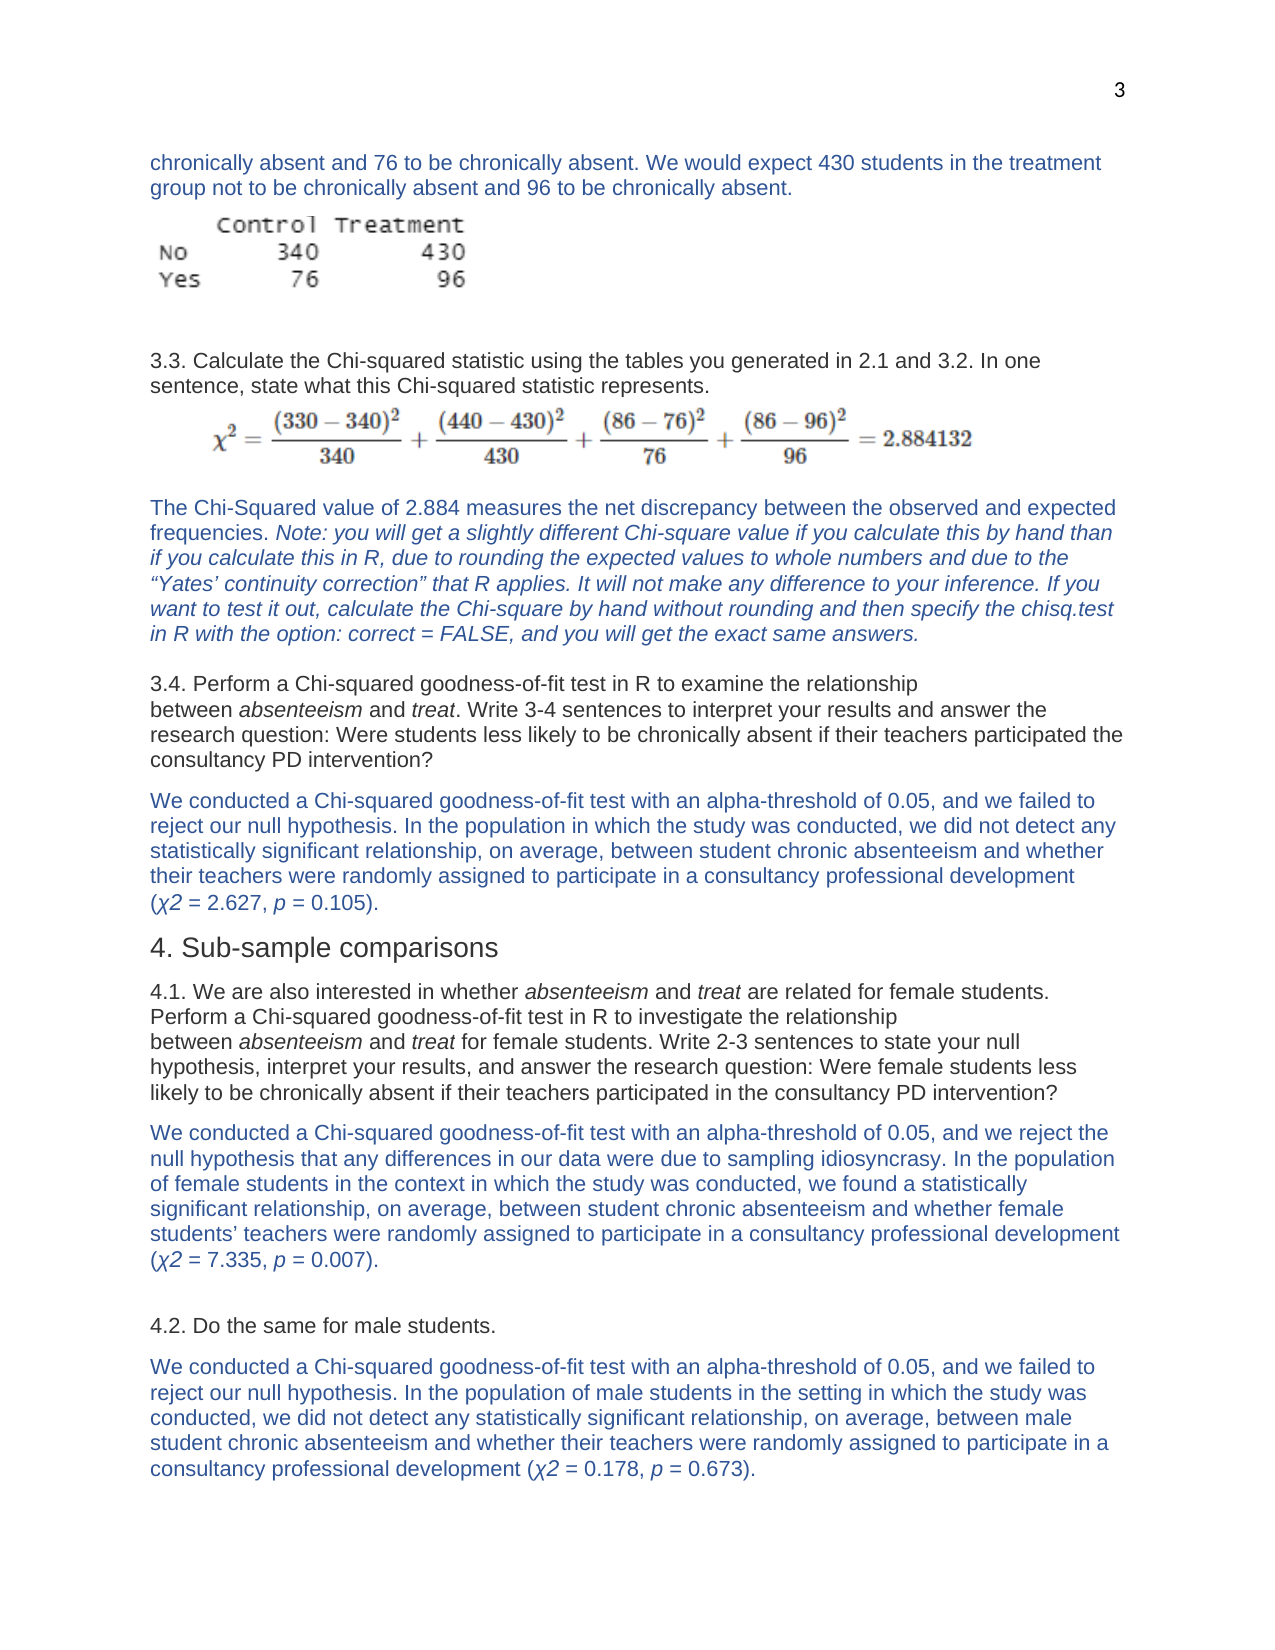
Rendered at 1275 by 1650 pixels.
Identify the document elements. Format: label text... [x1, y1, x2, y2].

text The Chi-Squared value of 2.884 measures the net discrepancy between the observed and expected frequencies. Note: you will get a slightly different Chi-square value if you calculate this by hand than if you calculate this in R, due to rounding the expected values to whole numbers and due to the “Yates’ continuity correction” that R applies. It will not make any difference to your inference. If you want to test it out, calculate the Chi-square by hand without rounding and then specify the chisq.test in R with the option: correct = FALSE, and you will get the exact same answers. [150, 495, 1125, 646]
text We conducted a Chi-squared goodness-of-fit test with an alpha-threshold of 0.05, and we failed to reject our null hypothesis. In the population of male students in the setting in which the study was conducted, we did not detect any statistically significant relationship, on average, between male student chronic absenteeism and whether their teachers were randomly assigned to participate in a consultancy professional development (χ2 = 0.178, p = 0.673). [150, 1354, 1125, 1481]
picture [150, 397, 993, 480]
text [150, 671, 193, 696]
text We conducted a Chi-squared goodness-of-fit test with an alpha-threshold of 0.05, and we reject the null hypothesis that any differences in our data were due to sampling idiosyncrasy. In the population of female students in the context in which the study was conducted, we found a statistically significant relationship, on average, between student chronic absenteeism and whether female students’ teachers were randomly assigned to participate in a consultancy professional development (χ2 = 7.335, p = 0.007). [150, 1120, 1125, 1273]
text We conducted a Chi-squared goodness-of-fit test with an alpha-threshold of 0.05, and we failed to reject our null hypothesis. In the population in which the study was conducted, we did not detect any statistically significant relationship, on average, between student chronic absenteeism and whether their teachers were randomly assigned to participate in a consultancy professional development (χ2 = 2.627, p = 0.105). [150, 788, 1125, 915]
picture [150, 216, 486, 292]
subtitle 4. Sub-sample comparisons [150, 931, 1125, 963]
text 4.2. Do the same for male students. [150, 1313, 1125, 1339]
text 4.1. We are also interested in whether absenteeism and treat are related for female students. Perform a Chi-squared goodness-of-fit test in R to investigate the relationship between absenteeism and treat for female students. Write 2-3 sentences to state your null hypothesis, interpret your results, and answer the research question: Were female students less likely to be chronically absent if their teachers participated in the consultancy PD intervention? [150, 978, 1125, 1104]
text 3.4. Perform a Chi-squared goodness-of-fit test in R to examine the relationship between absenteeism and treat. Write 3-4 sentences to interpret your results and answer the research question: Were students less likely to be chronically absent if their teachers participated the consultancy PD intervention? [433, 671, 1125, 772]
